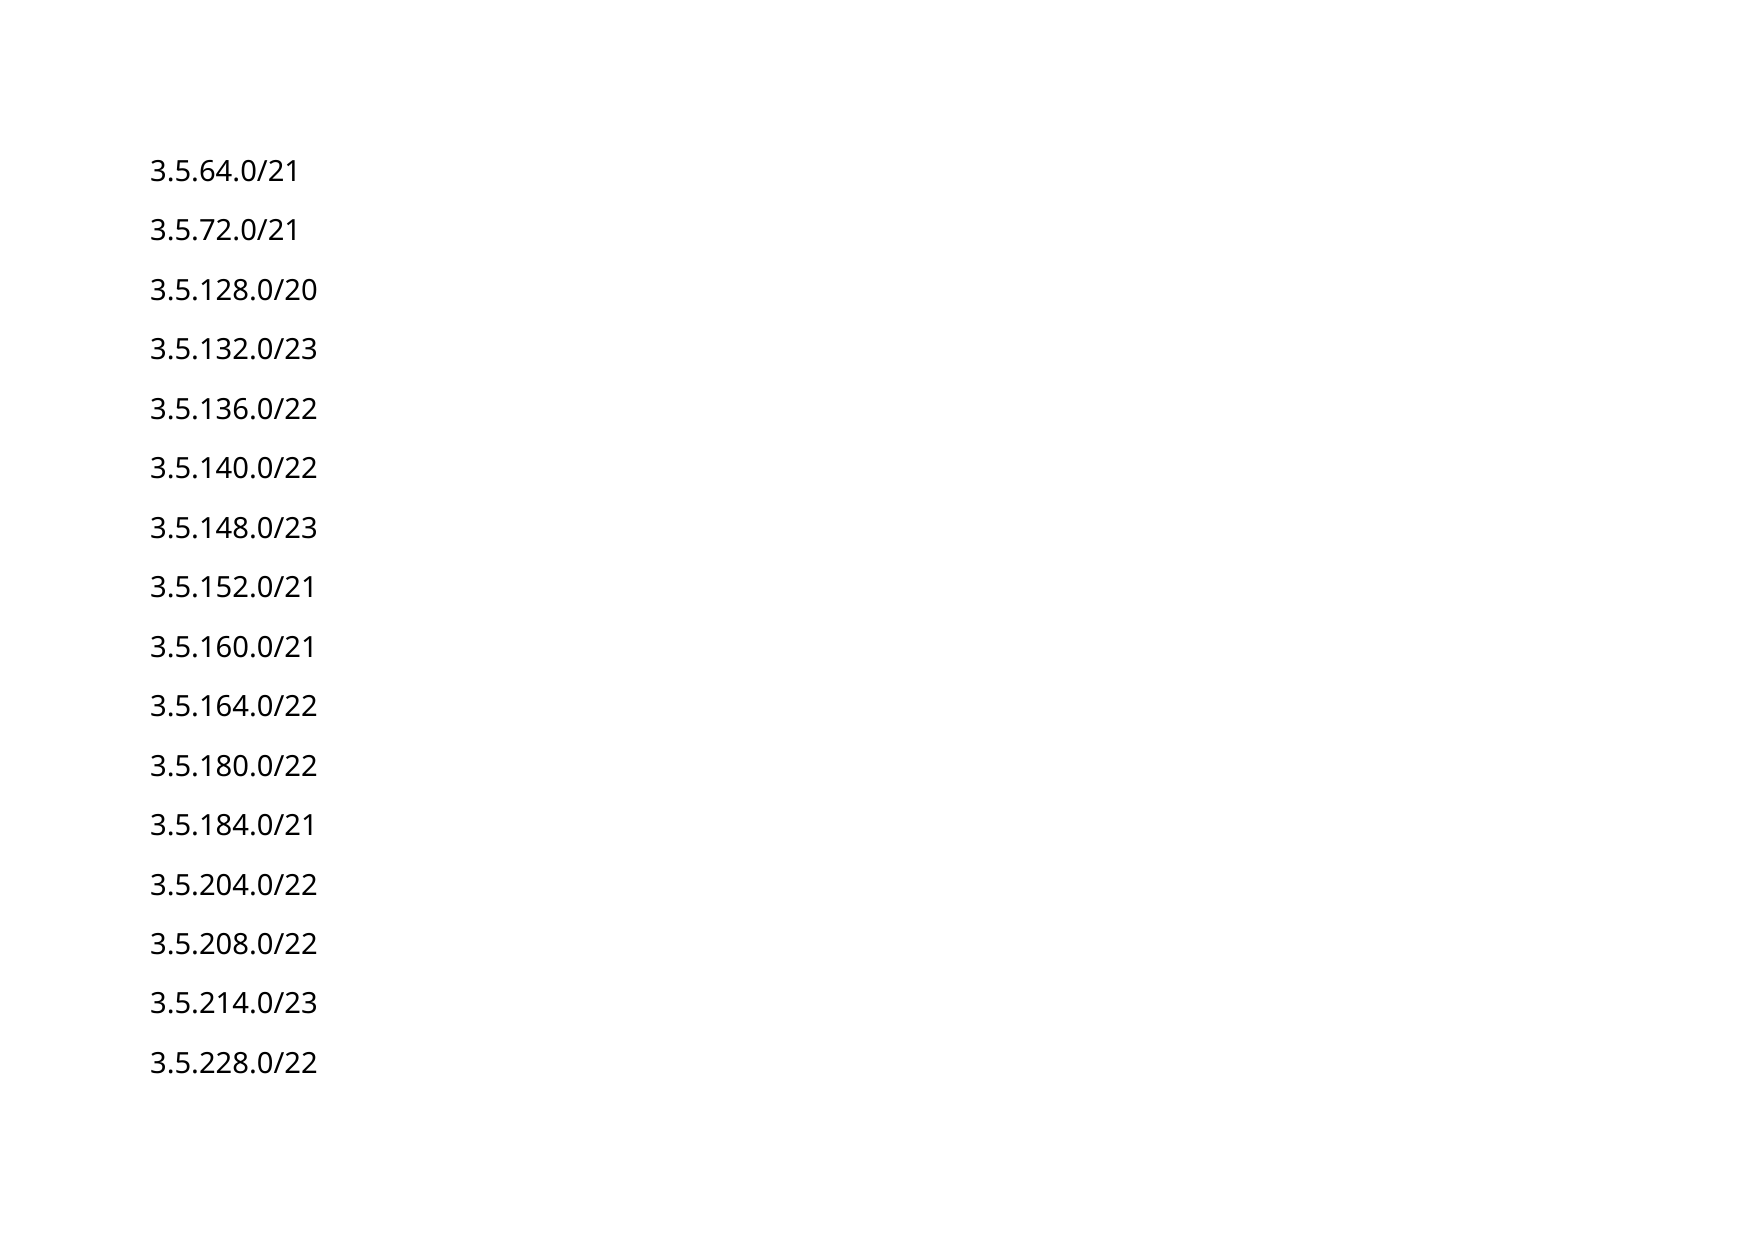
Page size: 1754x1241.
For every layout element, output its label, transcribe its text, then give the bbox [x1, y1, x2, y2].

text 3.5.228.0/22 [150, 1042, 1604, 1082]
text 3.5.132.0/23 [150, 328, 1604, 368]
text 3.5.204.0/22 [150, 864, 1604, 903]
text 3.5.152.0/21 [150, 566, 1604, 606]
text 3.5.64.0/21 [150, 150, 1604, 190]
text 3.5.184.0/21 [150, 804, 1604, 844]
text 3.5.208.0/22 [150, 923, 1604, 963]
text 3.5.72.0/21 [150, 209, 1604, 249]
text 3.5.128.0/20 [150, 269, 1604, 309]
text 3.5.164.0/22 [150, 685, 1604, 725]
text 3.5.160.0/21 [150, 626, 1604, 666]
text 3.5.214.0/23 [150, 983, 1604, 1022]
text 3.5.148.0/23 [150, 507, 1604, 547]
text 3.5.180.0/22 [150, 745, 1604, 784]
text 3.5.140.0/22 [150, 447, 1604, 487]
text 3.5.136.0/22 [150, 388, 1604, 428]
